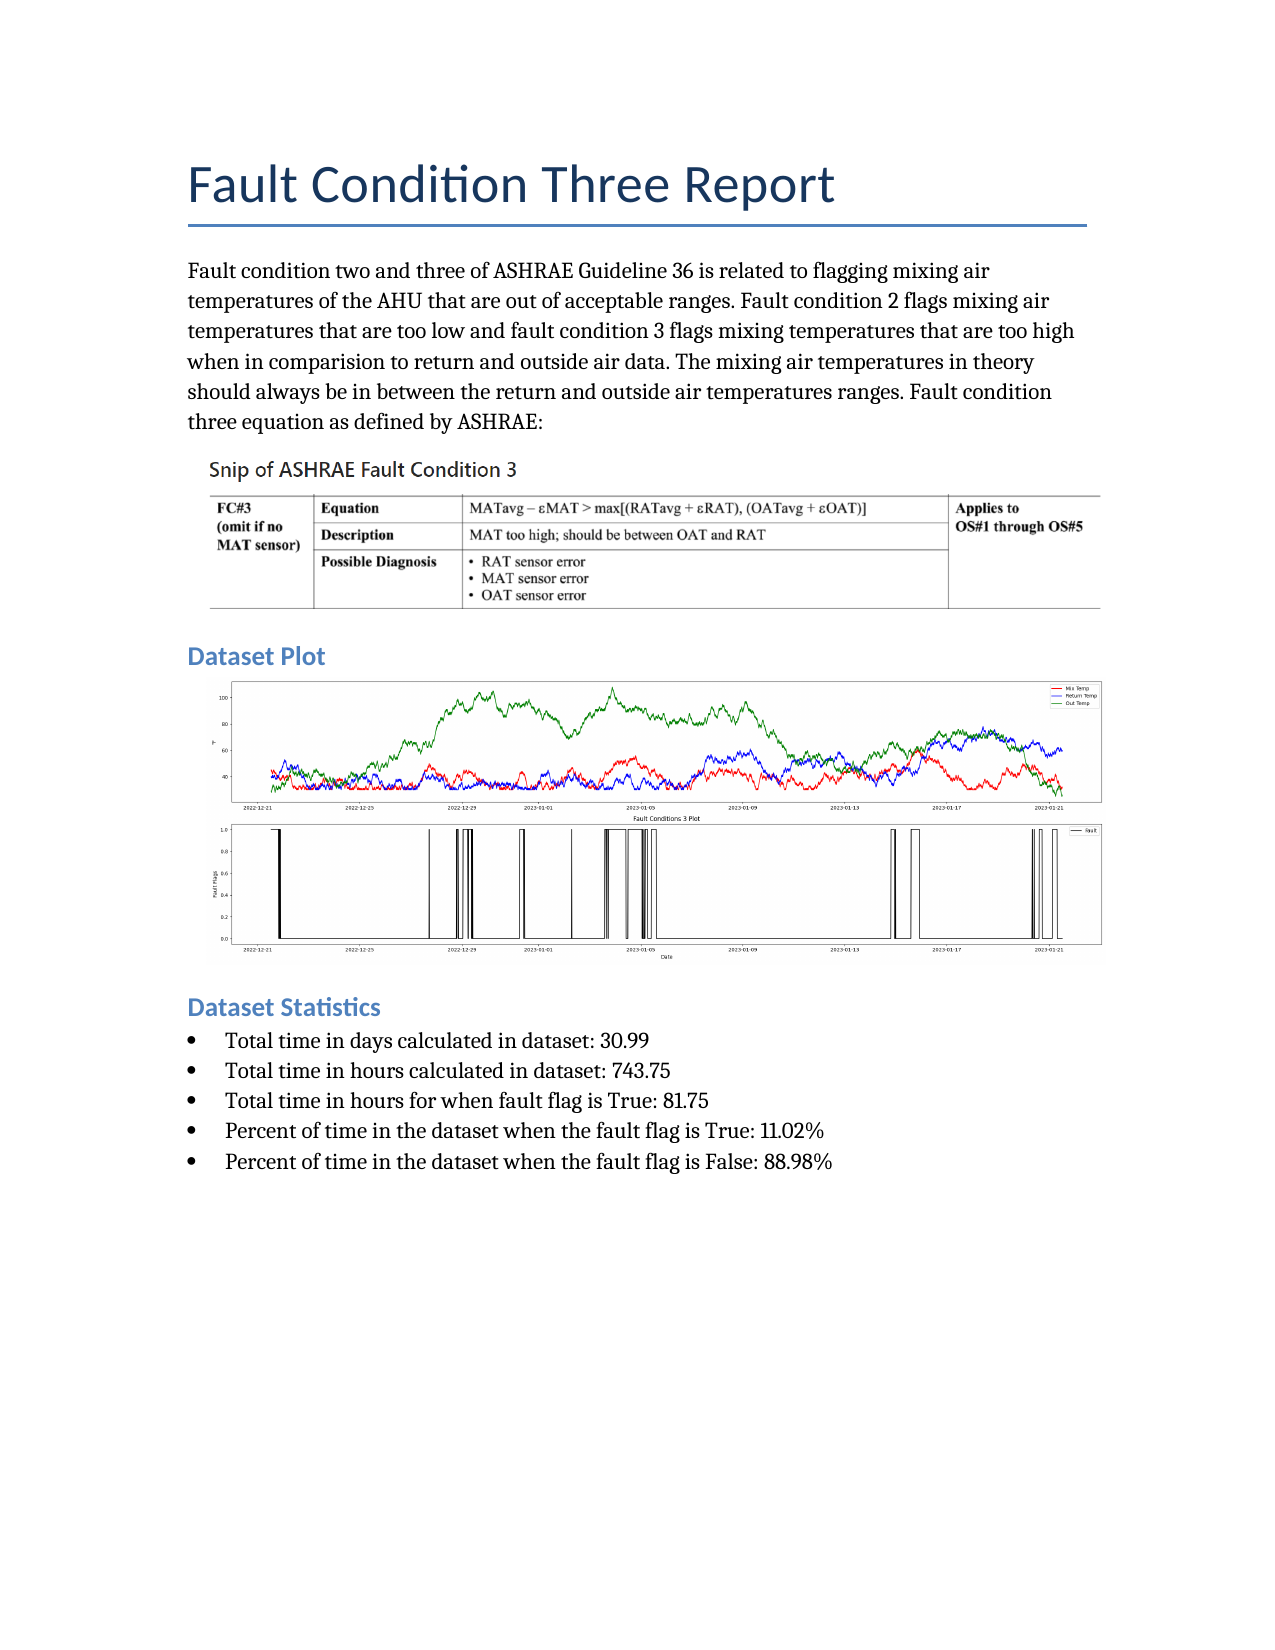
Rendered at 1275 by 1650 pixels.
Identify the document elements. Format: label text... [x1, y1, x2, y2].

list Total time in hours calculated in dataset: 743.75 [187, 1058, 1087, 1084]
list Total time in hours for when fault flag is True: 81.75 [187, 1088, 1087, 1114]
title Fault Condition Three Report [187, 150, 1087, 227]
picture [206, 677, 1107, 965]
list Percent of time in the dataset when the fault flag is False: 88.98% [187, 1148, 1087, 1175]
text Fault condition two and three of ASHRAE Guideline 36 is related to flagging mixing air temperatures of the AHU that are out of acceptable ranges. Fault condition 2 flags mixing air temperatures that are too low and fault condition 3 flags mixing temperatures that are too high when in comparision to return and outside air data. The mixing air temperatures in theory should always be in between the return and outside air temperatures ranges. Fault condition three equation as defined by ASHRAE: [187, 258, 1087, 435]
subtitle Dataset Plot [187, 639, 1087, 672]
list Total time in days calculated in dataset: 30.99 [187, 1028, 1087, 1054]
subtitle Dataset Statistics [187, 990, 1087, 1023]
list Percent of time in the dataset when the fault flag is True: 11.02% [187, 1118, 1087, 1144]
picture [206, 460, 1107, 615]
